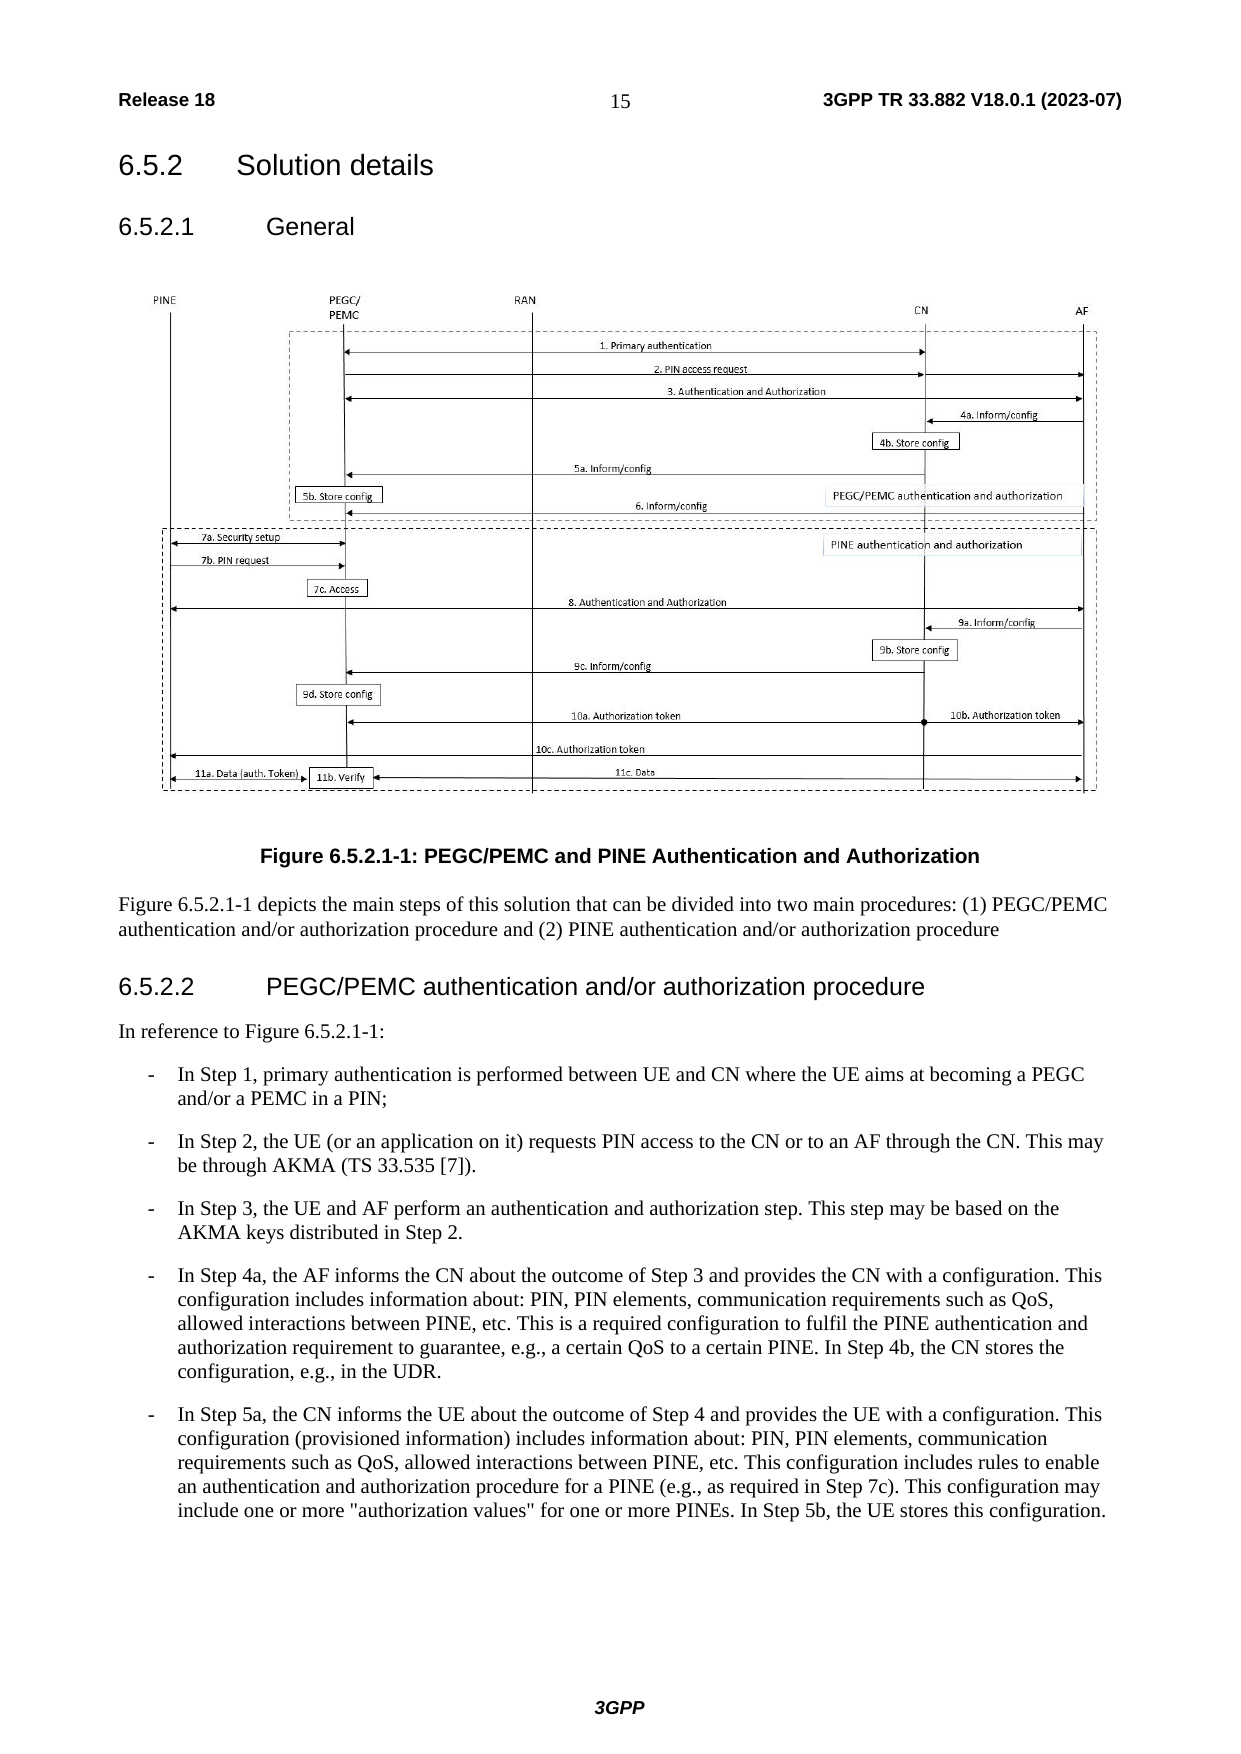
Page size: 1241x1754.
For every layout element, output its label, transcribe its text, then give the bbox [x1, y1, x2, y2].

text Figure 6.5.2.1-1 depicts the main steps of this solution that can be divided into two main procedures: (1) PEGC/PEMC authentication and/or authorization procedure and (2) PINE authentication and/or authorization procedure [118, 892, 1122, 941]
text - In Step 2, the UE (or an application on it) requests PIN access to the CN or to an AF through the CN. This may be through AKMA (TS 33.535 [7]). [148, 1129, 1122, 1177]
picture [123, 266, 1117, 825]
text - In Step 1, primary authentication is performed between UE and CN where the UE aims at becoming a PEGC and/or a PEMC in a PIN; [148, 1062, 1122, 1110]
text - In Step 3, the UE and AF perform an authentication and authorization step. This step may be based on the AKMA keys distributed in Step 2. [148, 1196, 1122, 1244]
text Figure 6.5.2.1-1: PEGC/PEMC and PINE Authentication and Authorization [118, 843, 1122, 867]
subtitle 6.5.2.1 General [118, 212, 1122, 241]
subtitle 6.5.2 Solution details [118, 147, 1122, 181]
text - In Step 5a, the CN informs the UE about the outcome of Step 4 and provides the UE with a configuration. This configuration (provisioned information) includes information about: PIN, PIN elements, communication requirements such as QoS, allowed interactions between PINE, etc. This configuration includes rules to enable an authentication and authorization procedure for a PINE (e.g., as required in Step 7c). This configuration may include one or more "authorization values" for one or more PINEs. In Step 5b, the UE stores this configuration. [148, 1402, 1122, 1522]
subtitle 6.5.2.2 PEGC/PEMC authentication and/or authorization procedure [118, 972, 1122, 1001]
text - In Step 4a, the AF informs the CN about the outcome of Step 3 and provides the CN with a configuration. This configuration includes information about: PIN, PIN elements, communication requirements such as QoS, allowed interactions between PINE, etc. This is a required configuration to fulfil the PINE authentication and authorization requirement to guarantee, e.g., a certain QoS to a certain PINE. In Step 4b, the CN stores the configuration, e.g., in the UDR. [148, 1263, 1122, 1383]
text In reference to Figure 6.5.2.1-1: [118, 1019, 1122, 1043]
